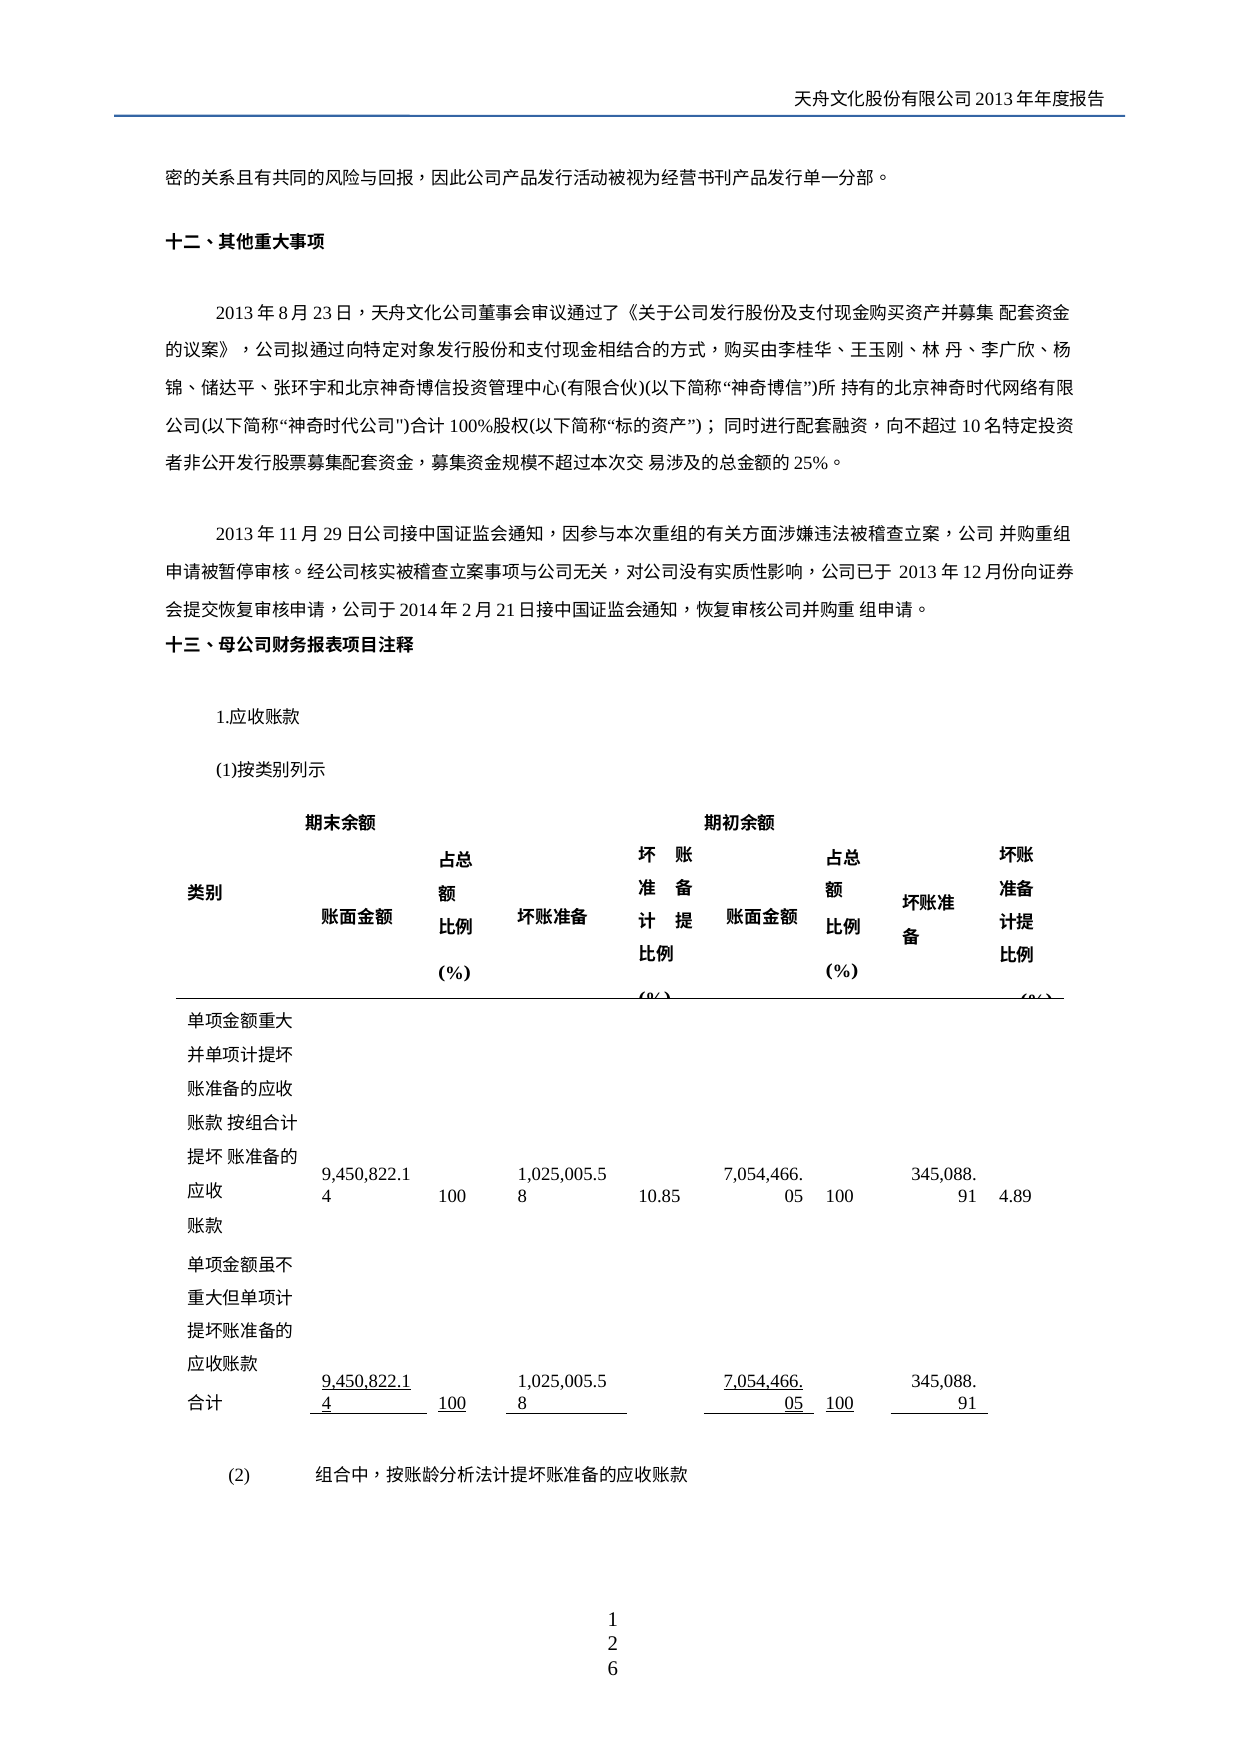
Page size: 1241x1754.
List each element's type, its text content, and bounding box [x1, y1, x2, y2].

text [166, 158, 1074, 191]
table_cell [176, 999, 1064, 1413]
text 2013年8月23日，天舟文化公司董事会审议通过了《关于公司发行股份及支付现金购买资产并募集 配套资金的议案》，公司拟通过向特定对象发行股份和支付现金相结合的方式，购买由李桂华、王玉刚、林 丹、李广欣、杨锦、储达平、张环宇和北京神奇博信投资管理中心(有限合伙)(以下简称“神奇博信”)所 持有的北京神奇时代网络有限公司(以下简称“神奇时代公司'')合计100%股权(以下简称“标的资产”)； 同时进行配套融资，向不超过10名特定投资者非公开发行股票募集配套资金，募集资金规模不超过本次交 易涉及的总金额的25%。 [166, 289, 1074, 477]
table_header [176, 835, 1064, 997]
text 十二、其他重大事项 [166, 218, 1074, 256]
text 期末余额 期初余额 [306, 811, 1074, 835]
text 十三、母公司财务报表项目注释 [166, 632, 1074, 656]
text 2013年11月29日公司接中国证监会通知，因参与本次重组的有关方面涉嫌违法被稽查立案，公司 并购重组申请被暂停审核。经公司核实被稽查立案事项与公司无关，对公司没有实质性影响，公司已于2013 年12月份向证券会提交恢复审核申请，公司于2014年2月21日接中国证监会通知，恢复审核公司并购重 组申请。 [166, 511, 1074, 624]
text 1.应收账款 [166, 704, 1074, 728]
text (1)按类别列示 [166, 746, 1074, 784]
list 组合中，按账龄分析法计提坏账准备的应收账款 [166, 1462, 1074, 1486]
